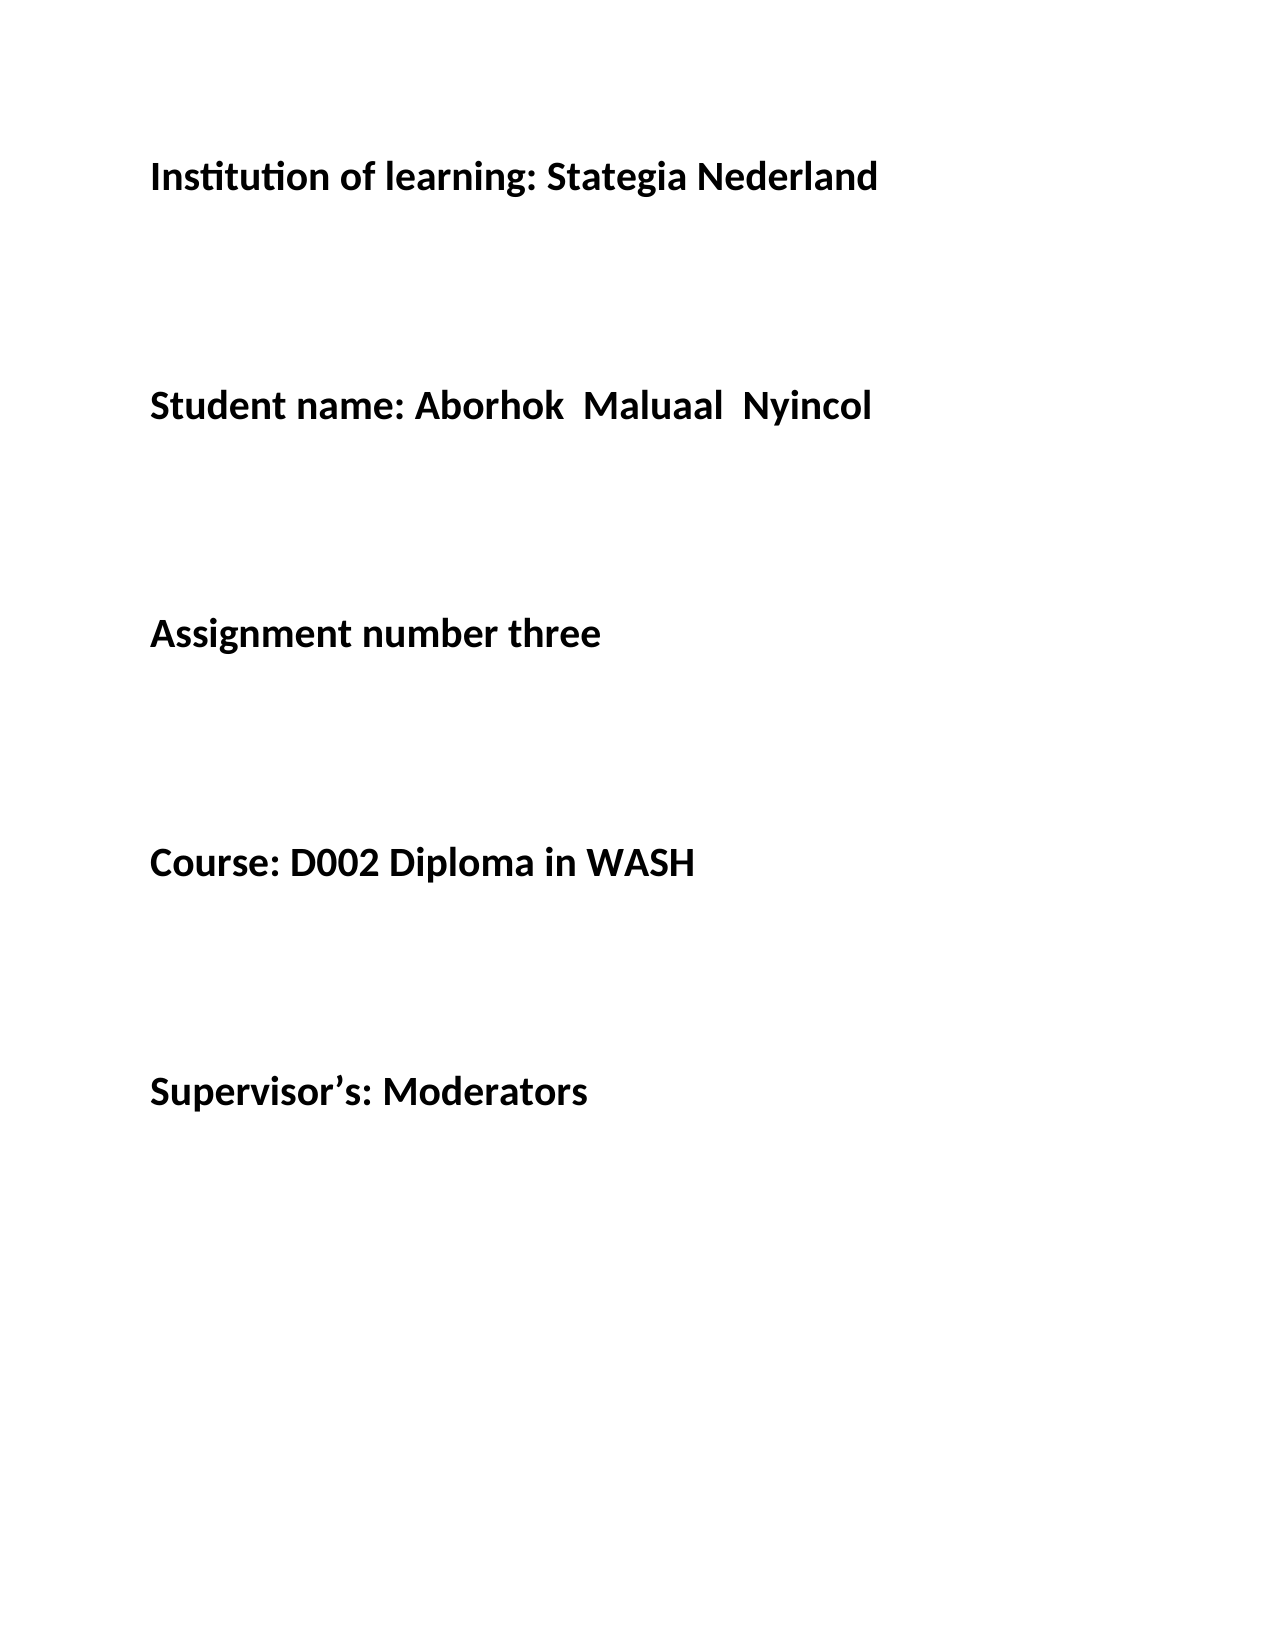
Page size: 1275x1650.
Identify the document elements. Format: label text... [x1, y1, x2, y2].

text Supervisor’s: Moderators [150, 1065, 1082, 1116]
text Course: D002 Diploma in WASH [150, 836, 1082, 887]
text Institution of learning: Stategia Nederland [150, 150, 1082, 201]
text Student name: Aborhok Maluaal Nyincol [150, 379, 1082, 429]
text Assignment number three [150, 607, 1082, 658]
